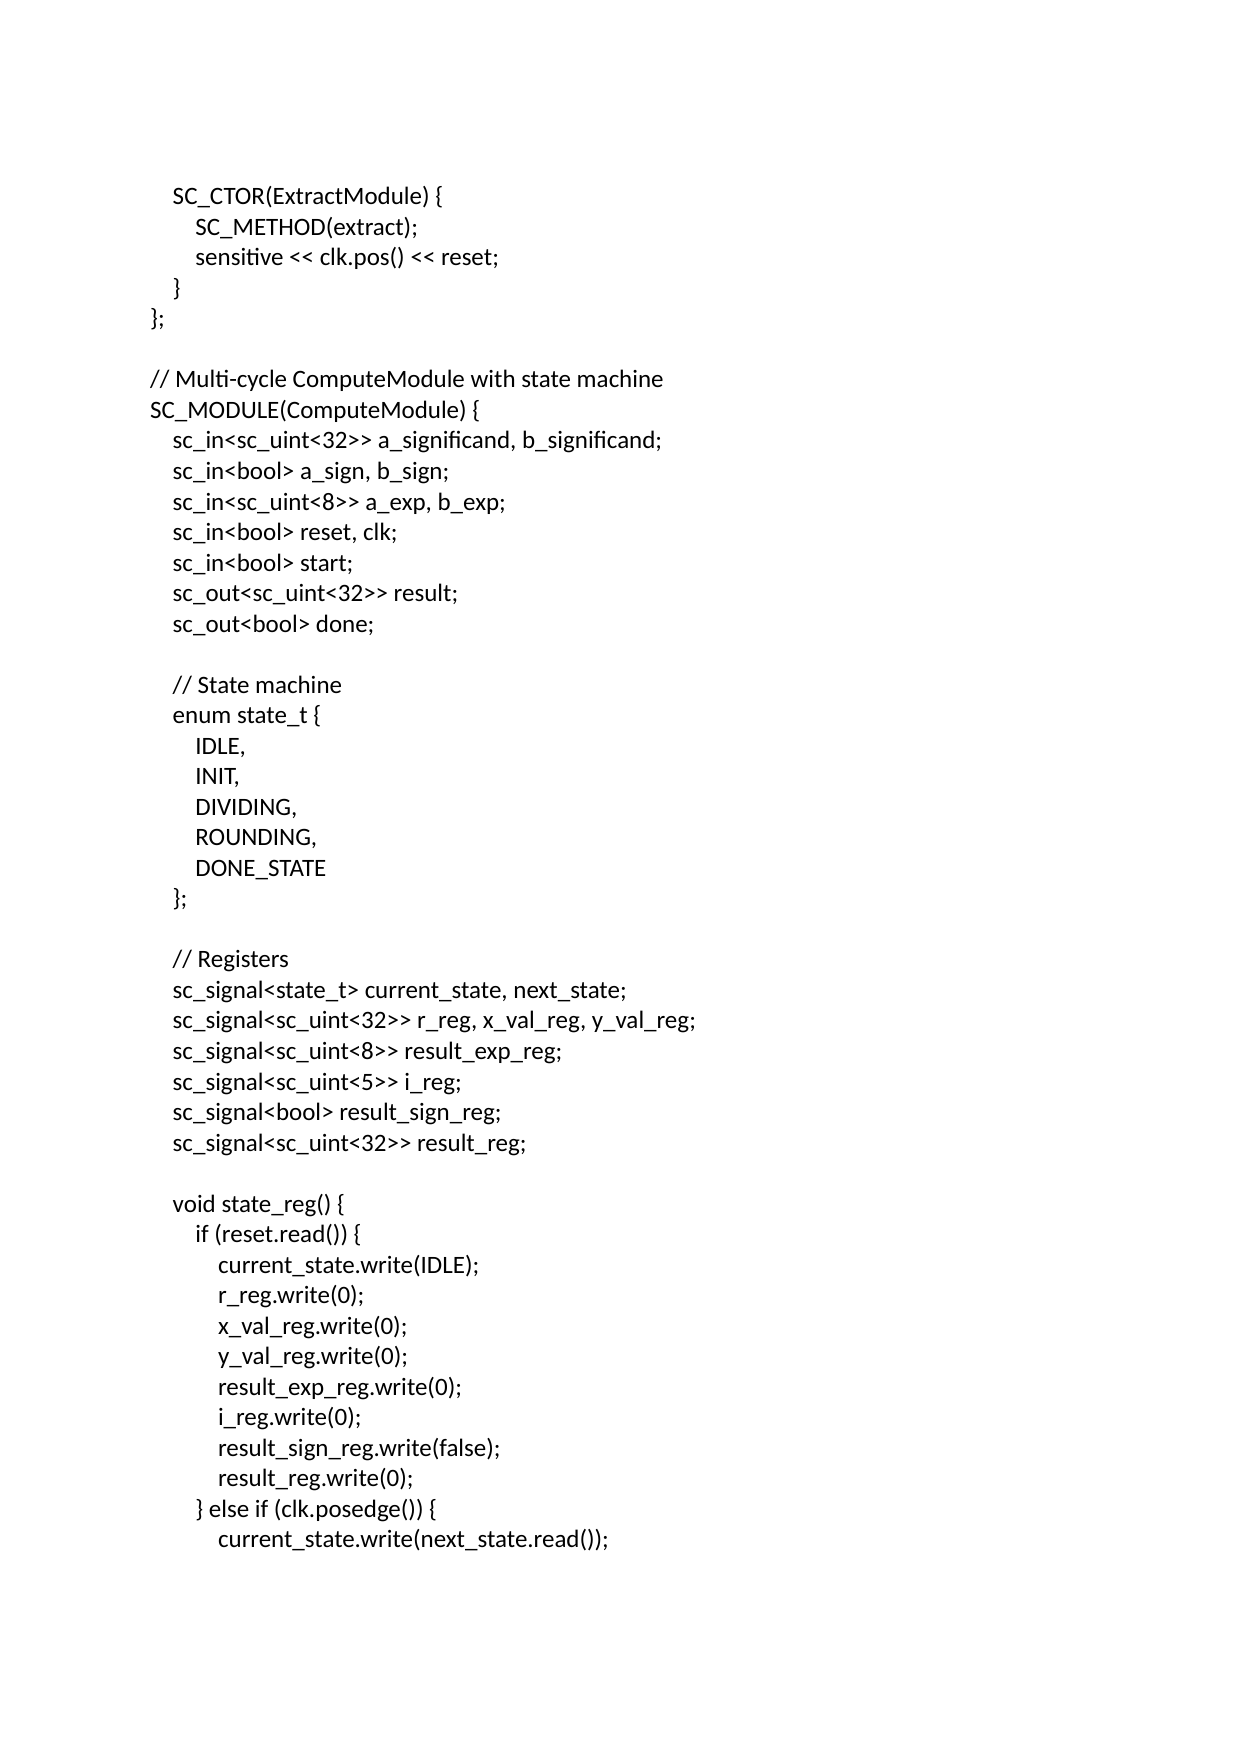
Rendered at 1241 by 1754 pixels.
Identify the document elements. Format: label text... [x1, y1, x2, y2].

text } else if (clk.posedge()) { [150, 1493, 1090, 1523]
text enum state_t { [150, 699, 1090, 730]
text sc_signal<sc_uint<32>> r_reg, x_val_reg, y_val_reg; [150, 1004, 1090, 1035]
text sc_signal<state_t> current_state, next_state; [150, 974, 1090, 1004]
text DONE_STATE [150, 852, 1090, 882]
text } [150, 272, 1090, 303]
text // State machine [150, 669, 1090, 699]
text // Registers [150, 943, 1090, 974]
text void state_reg() { [150, 1188, 1090, 1218]
text sc_out<bool> done; [150, 608, 1090, 638]
text sc_in<bool> reset, clk; [150, 516, 1090, 547]
text INIT, [150, 760, 1090, 791]
text sc_signal<sc_uint<8>> result_exp_reg; [150, 1035, 1090, 1066]
text sc_out<sc_uint<32>> result; [150, 577, 1090, 608]
text ROUNDING, [150, 821, 1090, 852]
text sensitive << clk.pos() << reset; [150, 242, 1090, 272]
text sc_in<bool> start; [150, 547, 1090, 577]
text current_state.write(next_state.read()); [150, 1523, 1090, 1554]
text sc_signal<bool> result_sign_reg; [150, 1096, 1090, 1127]
text sc_in<bool> a_sign, b_sign; [150, 455, 1090, 486]
text i_reg.write(0); [150, 1401, 1090, 1432]
text result_reg.write(0); [150, 1462, 1090, 1493]
text result_sign_reg.write(false); [150, 1432, 1090, 1462]
text SC_METHOD(extract); [150, 211, 1090, 242]
text IDLE, [150, 730, 1090, 760]
text }; [150, 882, 1090, 913]
text SC_CTOR(ExtractModule) { [150, 181, 1090, 211]
text sc_signal<sc_uint<5>> i_reg; [150, 1066, 1090, 1096]
text }; [150, 303, 1090, 333]
text sc_in<sc_uint<8>> a_exp, b_exp; [150, 486, 1090, 516]
text if (reset.read()) { [150, 1218, 1090, 1249]
text SC_MODULE(ComputeModule) { [150, 394, 1090, 425]
text DIVIDING, [150, 791, 1090, 821]
text current_state.write(IDLE); [150, 1249, 1090, 1279]
text x_val_reg.write(0); [150, 1310, 1090, 1340]
text result_exp_reg.write(0); [150, 1371, 1090, 1401]
text r_reg.write(0); [150, 1279, 1090, 1310]
text y_val_reg.write(0); [150, 1340, 1090, 1371]
text sc_signal<sc_uint<32>> result_reg; [150, 1127, 1090, 1157]
text // Multi-cycle ComputeModule with state machine [150, 364, 1090, 394]
text sc_in<sc_uint<32>> a_significand, b_significand; [150, 425, 1090, 455]
